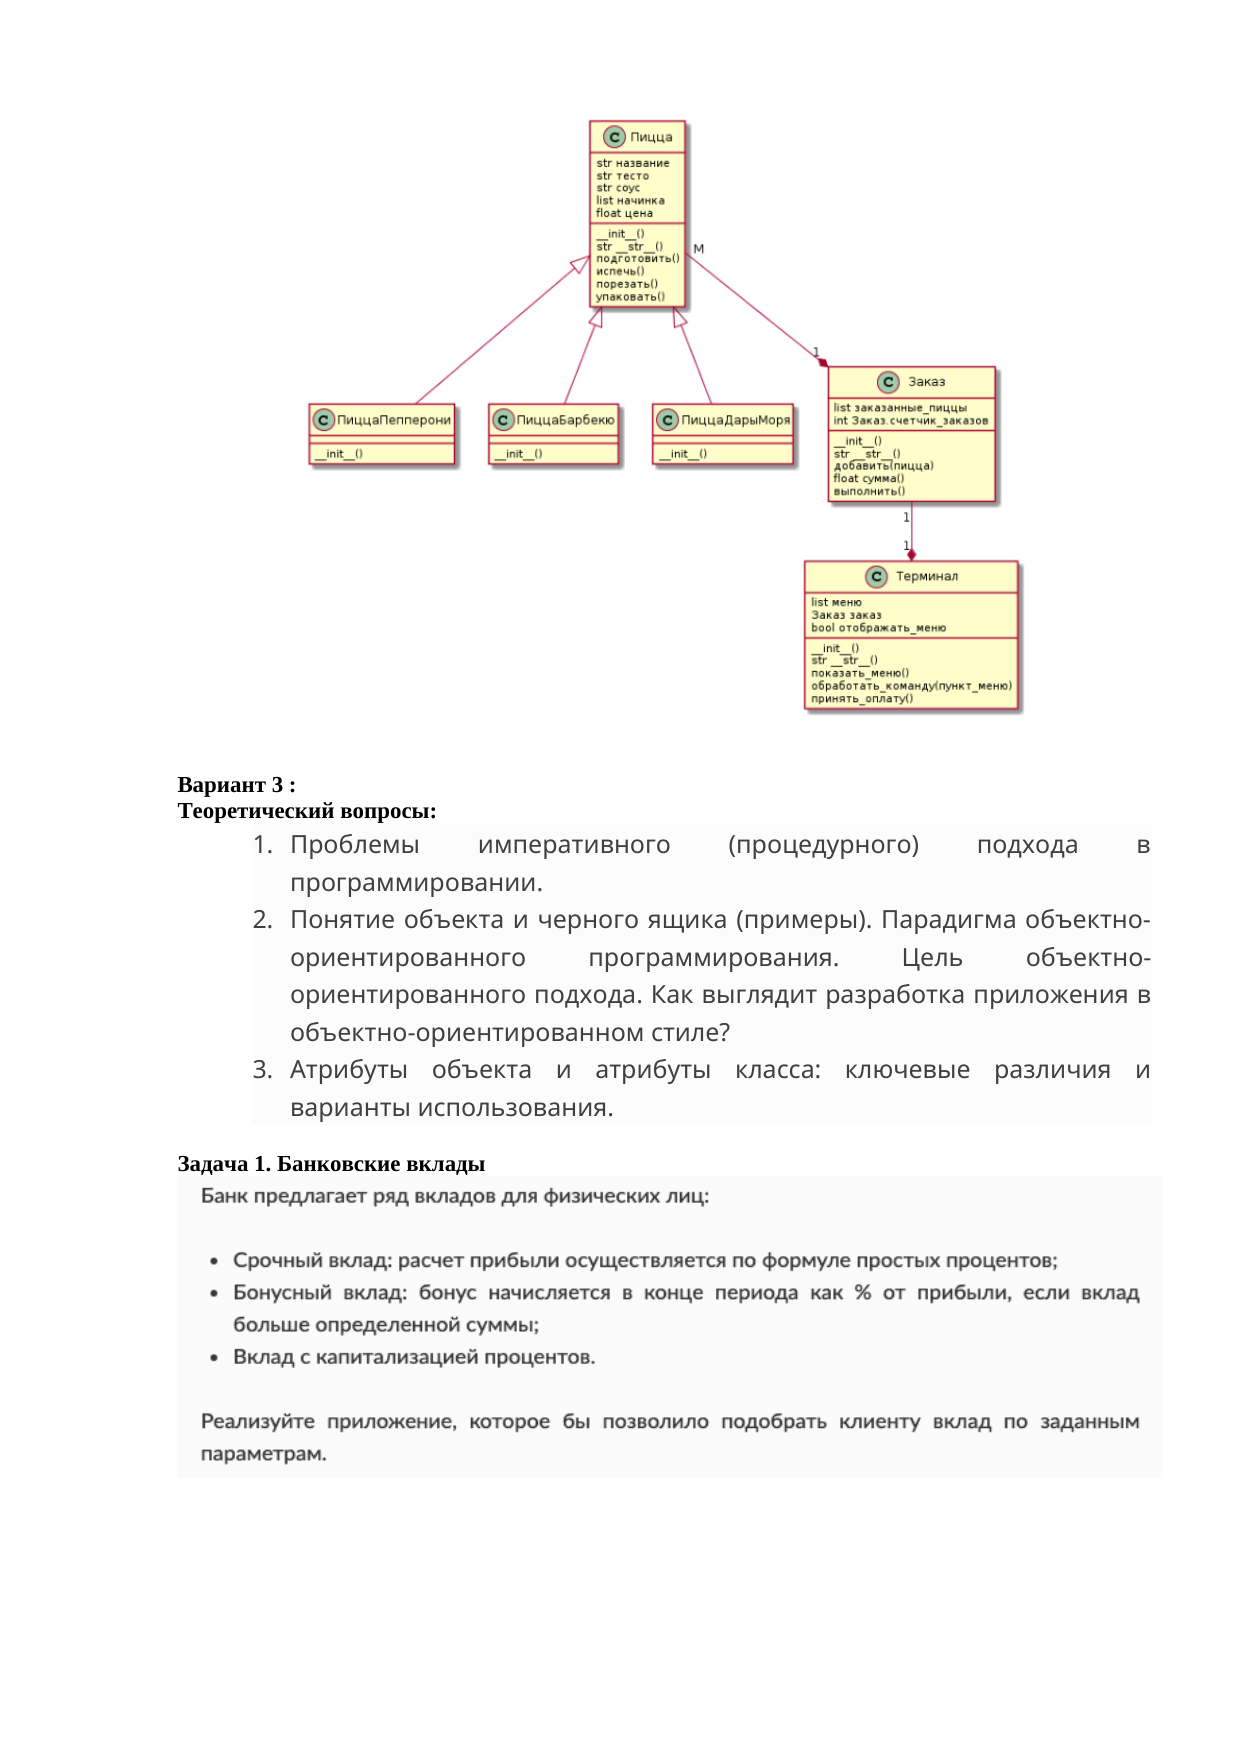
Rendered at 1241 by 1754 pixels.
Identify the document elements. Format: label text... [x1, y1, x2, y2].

list Проблемы императивного (процедурного) подхода в программировании. [252, 823, 1152, 898]
picture [303, 118, 1026, 719]
list Вариант 3 : [177, 771, 1152, 797]
list Понятие объекта и черного ящика (примеры). Парадигма объектно-ориентированного программирования. Цель объектно-ориентированного подхода. Как выглядит разработка приложения в объектно-ориентированном стиле? [252, 898, 1152, 1048]
list Атрибуты объекта и атрибуты класса: ключевые различия и варианты использования. [252, 1048, 1152, 1123]
list Задача 1. Банковские вклады [177, 1150, 1152, 1176]
picture [177, 1176, 1163, 1478]
list Теоретический вопросы: [177, 797, 1152, 823]
